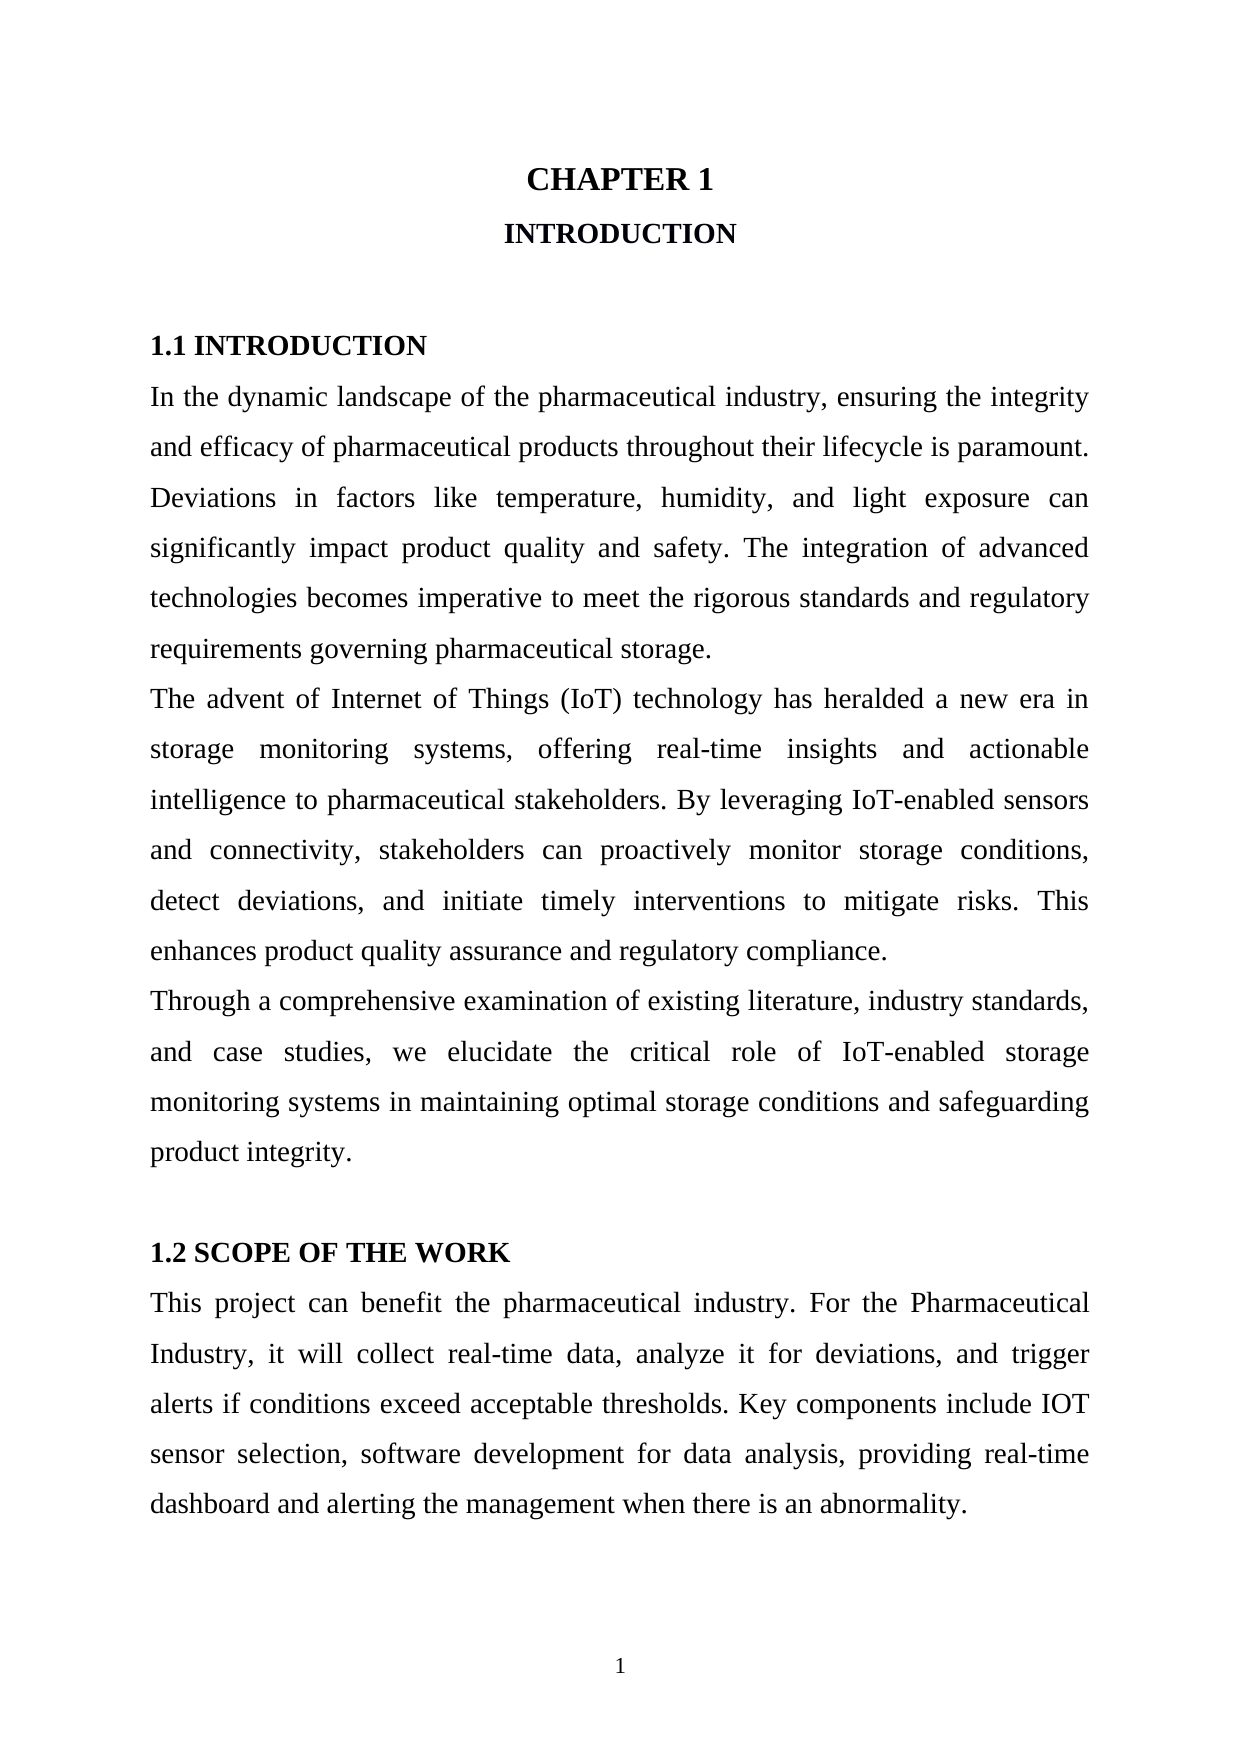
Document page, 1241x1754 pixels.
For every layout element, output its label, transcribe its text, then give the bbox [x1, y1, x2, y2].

text Through a comprehensive examination of existing literature, industry standards, and case studies, we elucidate the critical role of IoT-enabled storage monitoring systems in maintaining optimal storage conditions and safeguarding product integrity. [150, 983, 1090, 1168]
text This project can benefit the pharmaceutical industry. For the Pharmaceutical Industry, it will collect real-time data, analyze it for deviations, and trigger alerts if conditions exceed acceptable thresholds. Key components include IOT sensor selection, software development for data analysis, providing real-time dashboard and alerting the management when there is an abnormality. [150, 1285, 1090, 1520]
subtitle CHAPTER 1 [150, 159, 1090, 197]
subtitle 1.1 INTRODUCTION [150, 328, 1090, 362]
subtitle INTRODUCTION [150, 216, 1090, 250]
text The advent of Internet of Things (IoT) technology has heralded a new era in storage monitoring systems, offering real-time insights and actionable intelligence to pharmaceutical stakeholders. By leveraging IoT-enabled sensors and connectivity, stakeholders can proactively monitor storage conditions, detect deviations, and initiate timely interventions to mitigate risks. This enhances product quality assurance and regulatory compliance. [150, 681, 1090, 966]
subtitle 1.2 SCOPE OF THE WORK [150, 1235, 1090, 1269]
text In the dynamic landscape of the pharmaceutical industry, ensuring the integrity and efficacy of pharmaceutical products throughout their lifecycle is paramount. Deviations in factors like temperature, humidity, and light exposure can significantly impact product quality and safety. The integration of advanced technologies becomes imperative to meet the rigorous standards and regulatory requirements governing pharmaceutical storage. [150, 379, 1090, 664]
